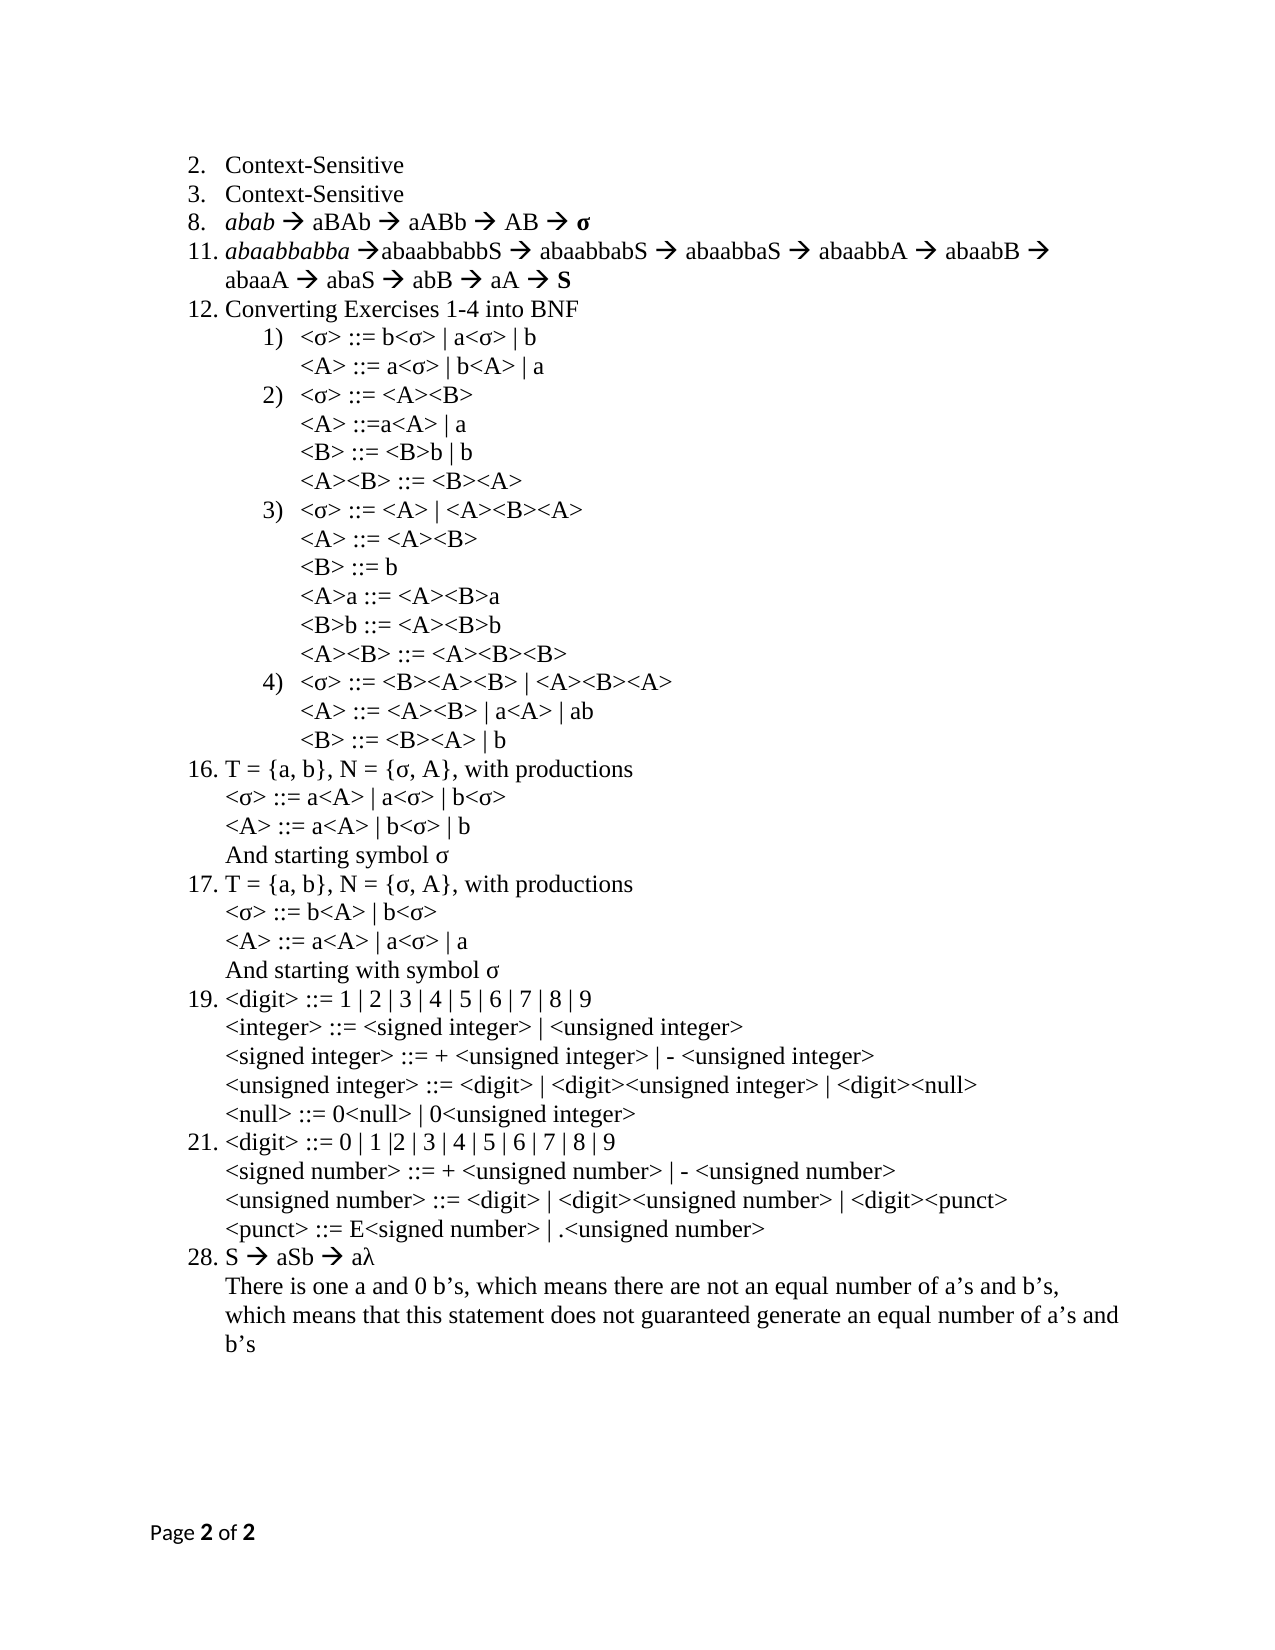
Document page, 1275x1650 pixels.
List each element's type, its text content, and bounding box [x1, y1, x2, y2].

list <B>b ::= <A><B>b [300, 610, 1125, 639]
list And starting symbol σ [225, 840, 1125, 869]
list T = {a, b}, N = {σ, A}, with productions [187, 869, 1125, 897]
list <A> ::= a<σ> | b<A> | a [300, 351, 1125, 380]
list T = {a, b}, N = {σ, A}, with productions [187, 754, 1125, 782]
list <σ> ::= <B><A><B> | <A><B><A> [262, 667, 1125, 696]
list There is one a and 0 b’s, which means there are not an equal number of a’s and b’s, which means that this statement does not guaranteed generate an equal number of a’s and b’s [225, 1271, 1125, 1357]
list <A> ::=a<A> | a [300, 409, 1125, 437]
list <signed integer> ::= + <unsigned integer> | - <unsigned integer> [225, 1041, 1125, 1070]
list <integer> ::= <signed integer> | <unsigned integer> [225, 1012, 1125, 1041]
list <B> ::= <B><A> | b [300, 725, 1125, 754]
list <A> ::= <A><B> | a<A> | ab [300, 696, 1125, 725]
list <signed number> ::= + <unsigned number> | - <unsigned number> [225, 1156, 1125, 1185]
list abab aBAb aABb AB σ [187, 207, 1125, 236]
list <σ> ::= <A> | <A><B><A> [262, 495, 1125, 524]
list <digit> ::= 0 | 1 |2 | 3 | 4 | 5 | 6 | 7 | 8 | 9 [187, 1127, 1125, 1156]
list <A><B> ::= <B><A> [300, 466, 1125, 495]
list <A> ::= a<A> | b<σ> | b [225, 811, 1125, 840]
list <unsigned integer> ::= <digit> | <digit><unsigned integer> | <digit><null> [225, 1070, 1125, 1099]
list <unsigned number> ::= <digit> | <digit><unsigned number> | <digit><punct> [225, 1185, 1125, 1214]
list <A> ::= a<A> | a<σ> | a [225, 926, 1125, 955]
list Context-Sensitive [187, 179, 1125, 207]
list <σ> ::= b<A> | b<σ> [225, 897, 1125, 926]
list <B> ::= <B>b | b [300, 437, 1125, 466]
list And starting with symbol σ [225, 955, 1125, 984]
list <A>a ::= <A><B>a [300, 581, 1125, 610]
list <A><B> ::= <A><B><B> [300, 639, 1125, 667]
list Converting Exercises 1-4 into BNF [187, 294, 1125, 322]
list abaaA abaS abB aA S [225, 265, 1125, 294]
list <A> ::= <A><B> [300, 524, 1125, 552]
list <digit> ::= 1 | 2 | 3 | 4 | 5 | 6 | 7 | 8 | 9 [187, 984, 1125, 1012]
list S aSb aλ [187, 1242, 1125, 1271]
list <null> ::= 0<null> | 0<unsigned integer> [225, 1099, 1125, 1127]
list <σ> ::= <A><B> [262, 380, 1125, 409]
list Context-Sensitive [187, 150, 1125, 179]
list abaabbabba abaabbabbS abaabbabS abaabbaS abaabbA abaabB [187, 236, 1125, 265]
list <σ> ::= b<σ> | a<σ> | b [262, 322, 1125, 351]
list <σ> ::= a<A> | a<σ> | b<σ> [225, 782, 1125, 811]
list <punct> ::= E<signed number> | .<unsigned number> [225, 1214, 1125, 1242]
list <B> ::= b [300, 552, 1125, 581]
